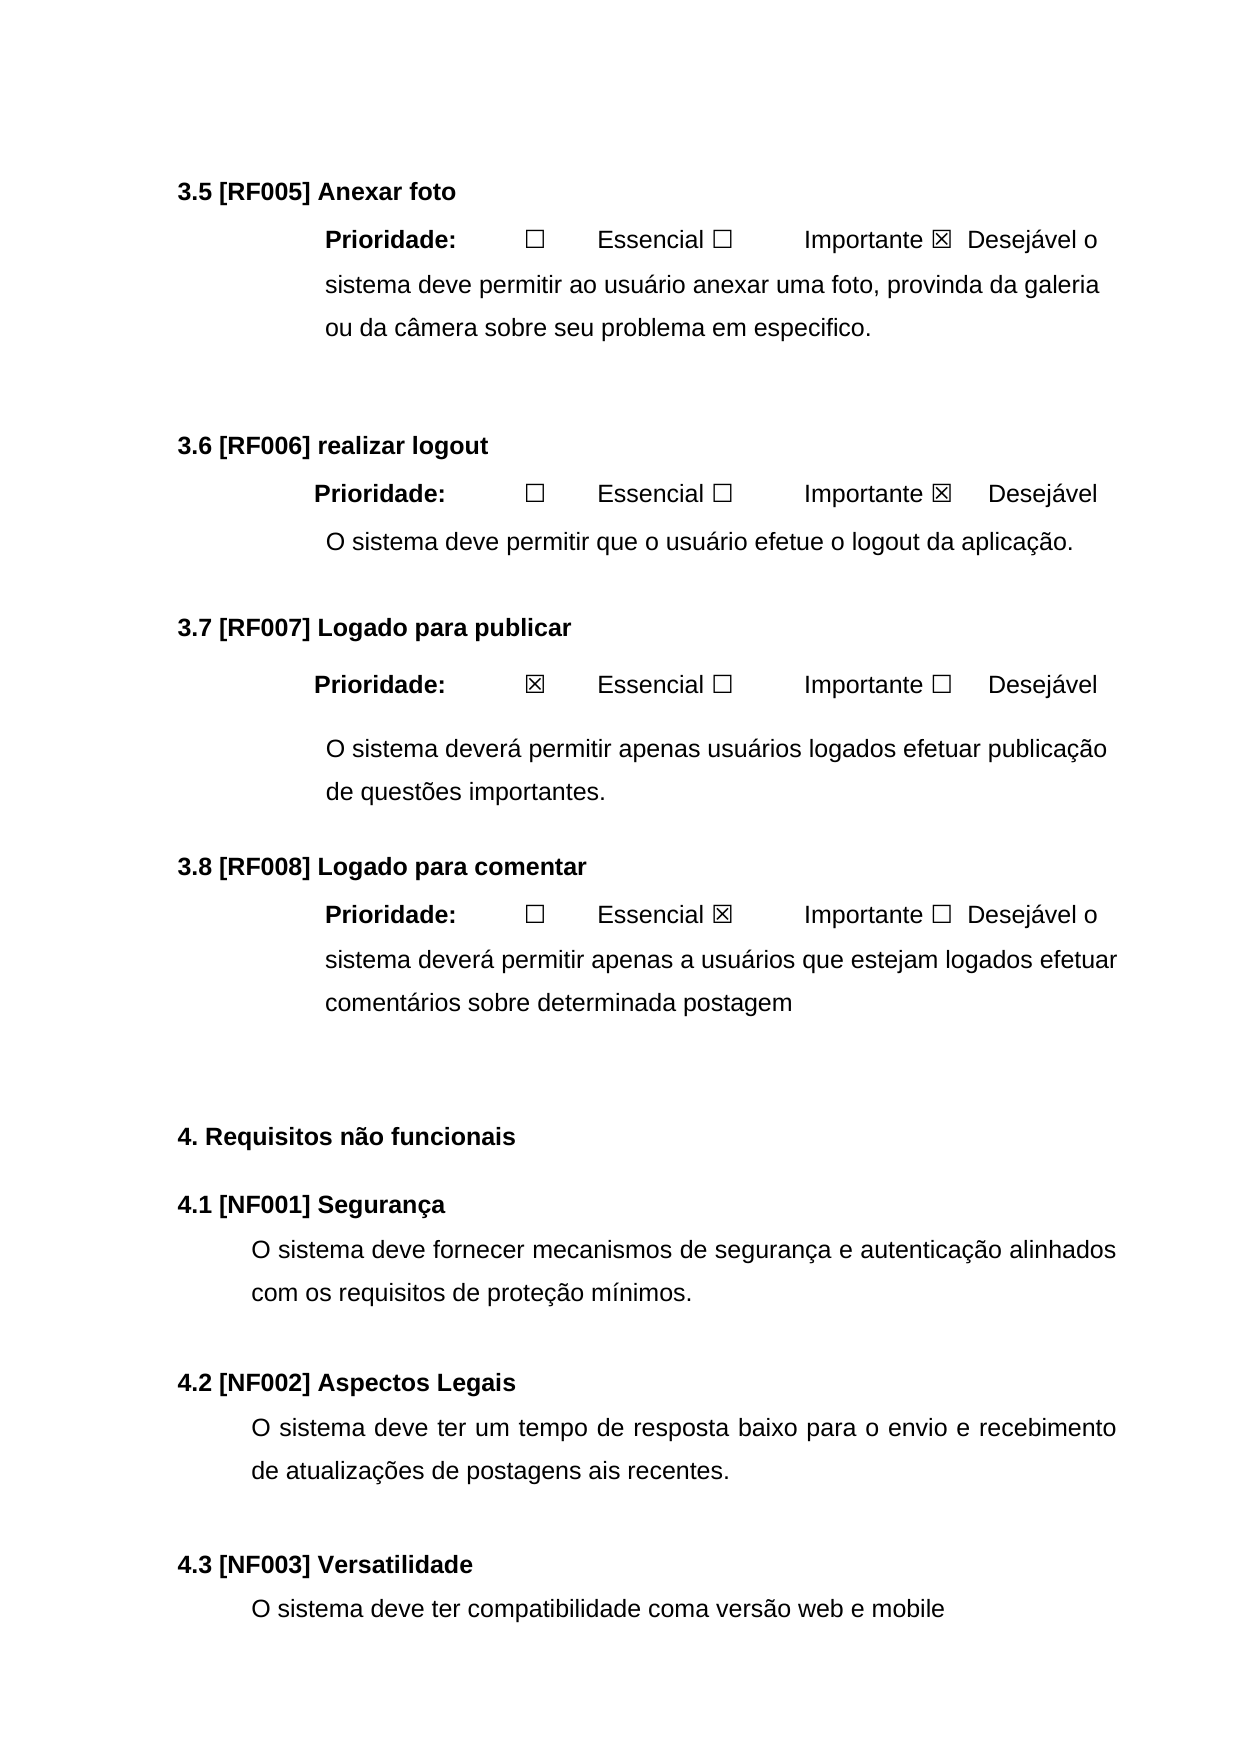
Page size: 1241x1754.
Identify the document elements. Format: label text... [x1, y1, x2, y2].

text O sistema deve ter um tempo de resposta baixo para o envio e recebimento de atualizações de postagens ais recentes. [251, 1413, 1118, 1484]
text O sistema deverá permitir apenas usuários logados efetuar publicação de questões importantes. [326, 734, 1122, 806]
text Prioridade: ☐ Essencial ☒ Importante ☐ Desejável o sistema deverá permitir apenas a usuários que estejam logados efetuar comentários sobre determinada postagem [177, 896, 1122, 1017]
text O sistema deve permitir que o usuário efetue o logout da aplicação. [326, 527, 1118, 555]
text Prioridade: ☒ Essencial ☐ Importante ☐ Desejável [177, 667, 1122, 701]
subtitle 4.1 [NF001] Segurança [177, 1190, 1122, 1219]
text Prioridade: ☐ Essencial ☐ Importante ☒ Desejável o sistema deve permitir ao usuário anexar uma foto, provinda da galeria ou da câmera sobre seu problema em especifico. [177, 221, 1122, 342]
text 3.8 [RF008] Logado para comentar [177, 852, 1120, 881]
text O sistema deve ter compatibilidade coma versão web e mobile [251, 1594, 1118, 1623]
subtitle 4.3 [NF003] Versatilidade [177, 1550, 1122, 1579]
subtitle 4. Requisitos não funcionais [177, 1122, 1122, 1150]
subtitle 4.2 [NF002] Aspectos Legais [177, 1368, 1122, 1397]
text Prioridade: ☐ Essencial ☐ Importante ☒ Desejável [177, 475, 1122, 509]
text O sistema deve fornecer mecanismos de segurança e autenticação alinhados com os requisitos de proteção mínimos. [251, 1234, 1118, 1306]
subtitle 3.5 [RF005] Anexar foto [177, 177, 1122, 206]
text 3.7 [RF007] Logado para publicar [177, 613, 1120, 642]
subtitle 3.6 [RF006] realizar logout [177, 431, 1122, 460]
